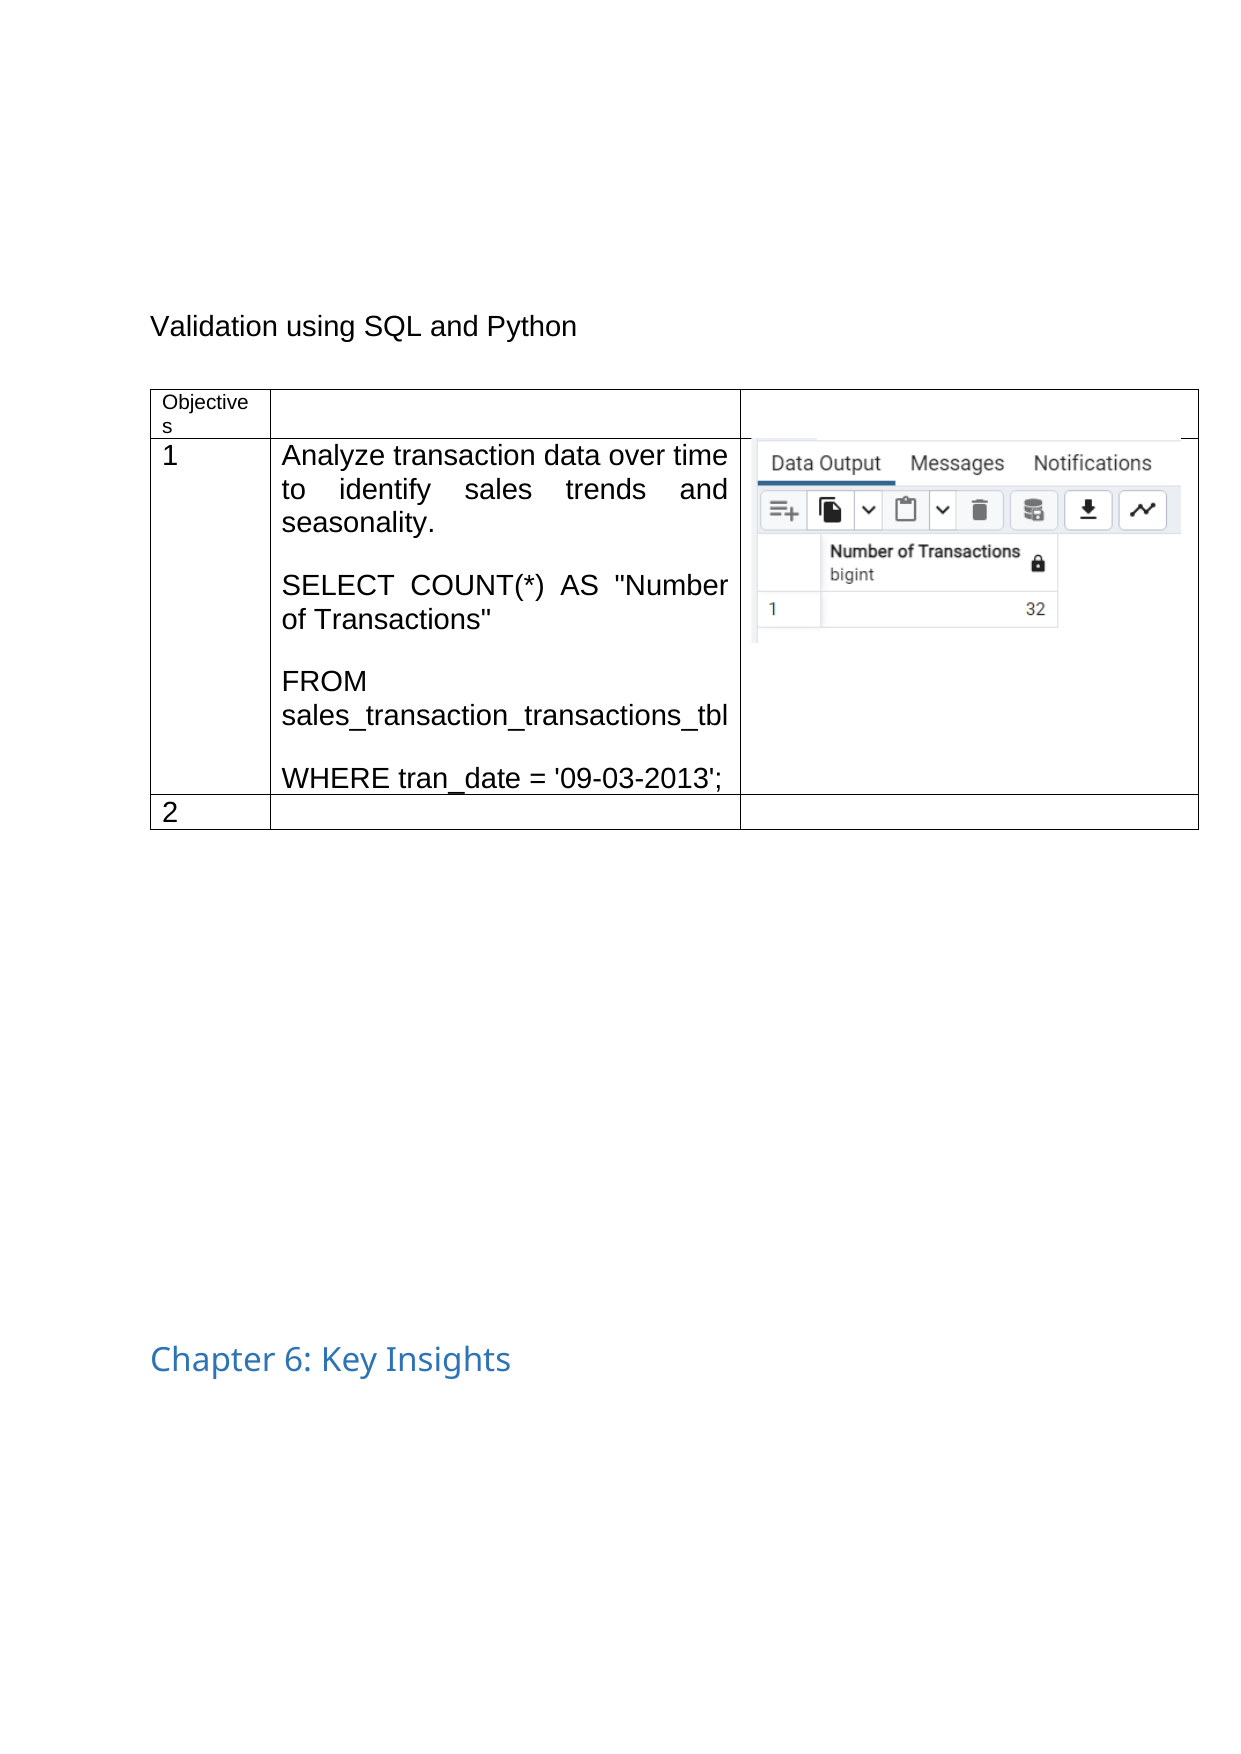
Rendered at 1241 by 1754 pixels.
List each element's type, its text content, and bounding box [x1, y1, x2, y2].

table_cell [741, 439, 1198, 794]
table_header [741, 390, 1198, 437]
table_cell 1 [151, 439, 270, 794]
table_cell 2 [151, 795, 270, 829]
subtitle Chapter 6: Key Insights [150, 1336, 1152, 1381]
table_header [271, 390, 740, 437]
picture [751, 438, 1181, 643]
table_header Objectives [151, 390, 270, 437]
table_cell [741, 795, 1198, 829]
table_cell [271, 795, 740, 829]
text Validation using SQL and Python [150, 309, 1152, 342]
table_cell Analyze transaction data over time to identify sales trends and seasonality. SELECT COUNT(*) AS "Number of Transactions" FROM sales_transaction_transactions_tbl WHERE tran_date = '09-03-2013'; [271, 439, 740, 794]
